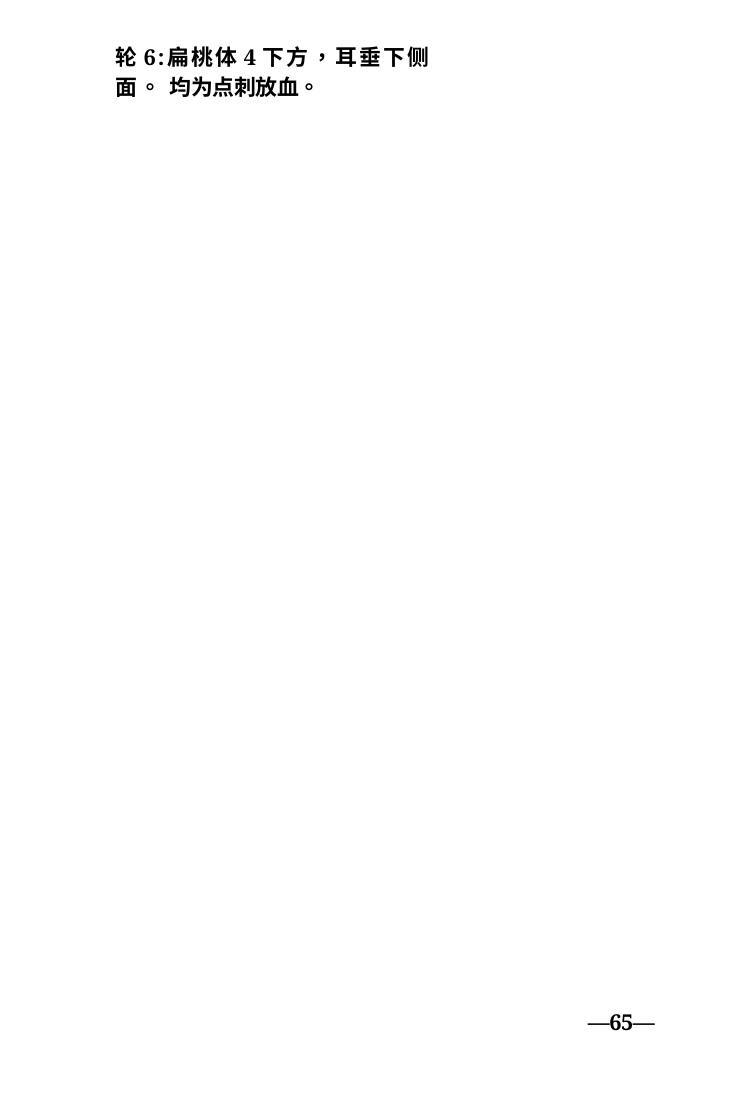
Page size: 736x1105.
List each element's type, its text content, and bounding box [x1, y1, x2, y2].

text 轮6:扁桃体4下方，耳垂下侧面。 均为点刺放血。 [115, 42, 473, 102]
